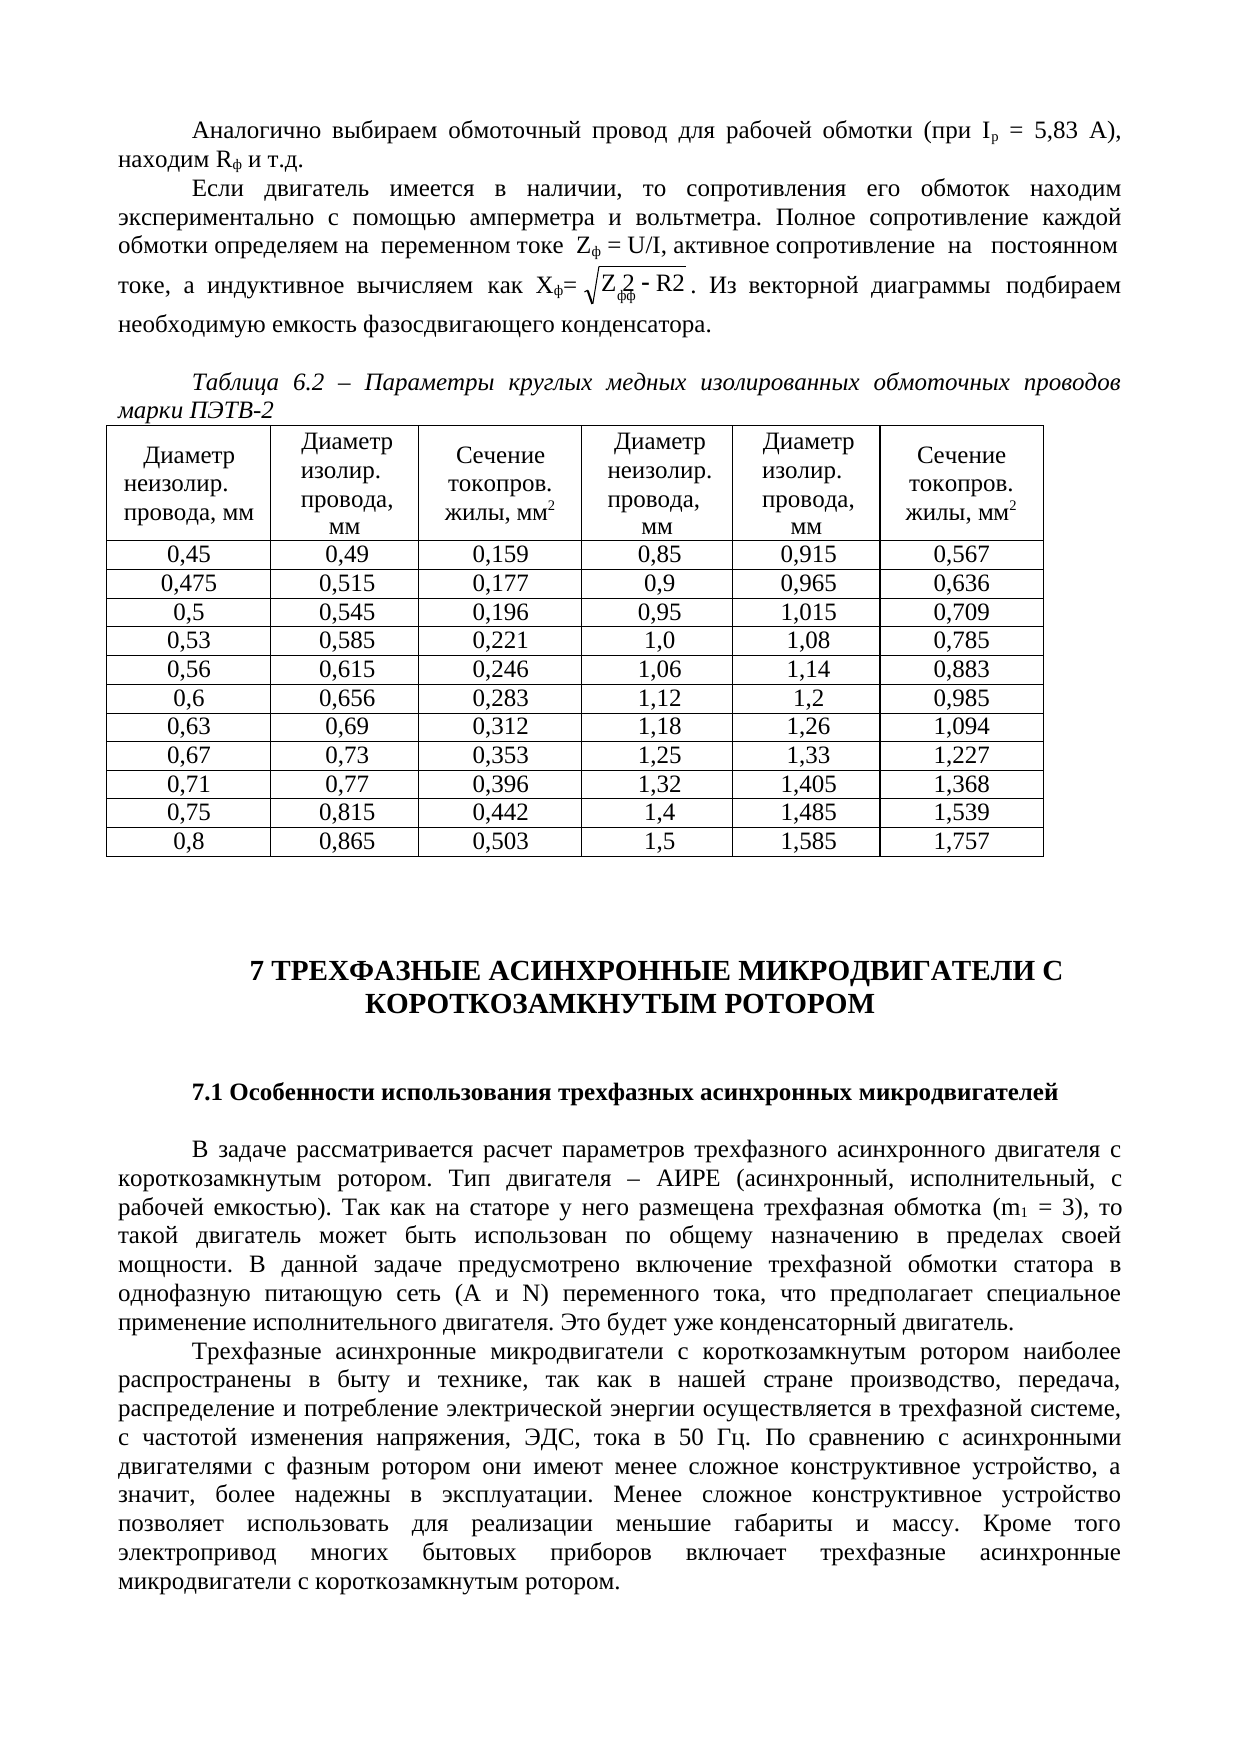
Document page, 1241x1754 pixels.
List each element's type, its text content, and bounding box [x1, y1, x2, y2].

text необходимую емкость фазосдвигающего конденсатора. [118, 309, 1217, 338]
table_cell 0,915 [733, 541, 879, 569]
table_cell 0,95 [582, 599, 732, 626]
table_cell 0,63 [107, 714, 270, 741]
table_cell 0,5 [107, 599, 270, 626]
table_cell 0,177 [419, 570, 581, 598]
table_cell 0,503 [419, 828, 581, 856]
table_cell 1,4 [582, 799, 732, 827]
text токе, а индуктивное вычисляем как Хф= . Из векторной диаграммы подбираем [118, 270, 1217, 299]
table_cell 1,094 [881, 714, 1043, 741]
table_cell 0,69 [271, 714, 418, 741]
table_cell 0,283 [419, 685, 581, 712]
table_cell 0,159 [419, 541, 581, 569]
table_cell 0,442 [419, 799, 581, 827]
table_cell 1,5 [582, 828, 732, 856]
table_cell 0,67 [107, 742, 270, 770]
text Таблица 6.2 – Параметры круглых медных изолированных обмоточных проводов марки ПЭТВ-2 [118, 367, 1122, 424]
subtitle 7 ТРЕХФАЗНЫЕ АСИНХРОННЫЕ МИКРОДВИГАТЕЛИ С КОРОТКОЗАМКНУТЫМ РОТОРОМ [249, 953, 1217, 1020]
table_header Сечение токопров. жилы, мм2 [881, 426, 1043, 540]
table_cell 0,656 [271, 685, 418, 712]
table_cell 0,312 [419, 714, 581, 741]
text Если двигатель имеется в наличии, то сопротивления его обмоток находим экспериментально с помощью амперметра и вольтметра. Полное сопротивление каждой обмотки определяем на переменном токе Zф = U/I, активное сопротивление на постоянном [118, 173, 1122, 259]
table_cell 1,08 [733, 627, 879, 655]
table_cell 0,615 [271, 656, 418, 684]
table_cell 0,585 [271, 627, 418, 655]
table_cell 0,815 [271, 799, 418, 827]
table_cell 0,45 [107, 541, 270, 569]
text В задаче рассматривается расчет параметров трехфазного асинхронного двигателя с короткозамкнутым ротором. Тип двигателя – АИРЕ (асинхронный, исполнительный, с рабочей емкостью). Так как на статоре у него размещена трехфазная обмотка (m1 = 3), то такой двигатель может быть использован по общему назначению в пределах своей мощности. В данной задаче предусмотрено включение трехфазной обмотки статора в однофазную питающую сеть (А и N) переменного тока, что предполагает специальное применение исполнительного двигателя. Это будет уже конденсаторный двигатель. [118, 1134, 1122, 1336]
table_cell 0,75 [107, 799, 270, 827]
subtitle Особенности использования трехфазных асинхронных микродвигателей [192, 1077, 1217, 1106]
table_header Диаметр неизолир. провода, мм [107, 426, 270, 540]
table_cell 0,965 [733, 570, 879, 598]
table_cell 1,368 [881, 771, 1043, 798]
table_cell 1,405 [733, 771, 879, 798]
table_header Диаметр изолир. провода, мм [271, 426, 418, 540]
table_cell 0,353 [419, 742, 581, 770]
table_cell 1,26 [733, 714, 879, 741]
table_cell 0,85 [582, 541, 732, 569]
table_cell 0,865 [271, 828, 418, 856]
table_cell 0,53 [107, 627, 270, 655]
table_cell 1,06 [582, 656, 732, 684]
table_cell 1,015 [733, 599, 879, 626]
table_cell 0,56 [107, 656, 270, 684]
table_cell 0,883 [881, 656, 1043, 684]
table_cell 0,6 [107, 685, 270, 712]
table_cell 1,25 [582, 742, 732, 770]
table_cell 0,196 [419, 599, 581, 626]
table_cell 0,636 [881, 570, 1043, 598]
table_cell 0,8 [107, 828, 270, 856]
table_cell 1,32 [582, 771, 732, 798]
table_cell 0,515 [271, 570, 418, 598]
table_cell 0,77 [271, 771, 418, 798]
table_cell 0,9 [582, 570, 732, 598]
table_cell 0,396 [419, 771, 581, 798]
table_header Диаметр неизолир. провода, мм [582, 426, 732, 540]
table_cell 0,475 [107, 570, 270, 598]
table_cell 0,73 [271, 742, 418, 770]
table_header Диаметр изолир. провода, мм [733, 426, 879, 540]
table_cell 1,227 [881, 742, 1043, 770]
table_cell 0,709 [881, 599, 1043, 626]
text Трехфазные асинхронные микродвигатели с короткозамкнутым ротором наиболее распространены в быту и технике, так как в нашей стране производство, передача, распределение и потребление электрической энергии осуществляется в трехфазной системе, с частотой изменения напряжения, ЭДС, тока в 50 Гц. По сравнению с асинхронными двигателями с фазным ротором они имеют менее сложное конструктивное устройство, а значит, более надежны в эксплуатации. Менее сложное конструктивное устройство позволяет использовать для реализации меньшие габариты и массу. Кроме того электропривод многих бытовых приборов включает трехфазные асинхронные микродвигатели с короткозамкнутым ротором. [118, 1336, 1122, 1594]
table_cell 1,539 [881, 799, 1043, 827]
table_cell 0,221 [419, 627, 581, 655]
table_cell 1,2 [733, 685, 879, 712]
table_cell 1,0 [582, 627, 732, 655]
table_cell 0,49 [271, 541, 418, 569]
table_cell 0,545 [271, 599, 418, 626]
table_cell 0,71 [107, 771, 270, 798]
table_cell 0,785 [881, 627, 1043, 655]
table_cell 0,567 [881, 541, 1043, 569]
table_cell 1,485 [733, 799, 879, 827]
table_cell 1,12 [582, 685, 732, 712]
table_header Сечение токопров. жилы, мм2 [419, 426, 581, 540]
table_cell 0,246 [419, 656, 581, 684]
table_cell 0,985 [881, 685, 1043, 712]
text Аналогично выбираем обмоточный провод для рабочей обмотки (при Ip = 5,83 А), находим Rф и т.д. [118, 115, 1122, 173]
table_cell 1,585 [733, 828, 879, 856]
table_cell 1,14 [733, 656, 879, 684]
table_cell 1,33 [733, 742, 879, 770]
table_cell 1,757 [881, 828, 1043, 856]
table_cell 1,18 [582, 714, 732, 741]
